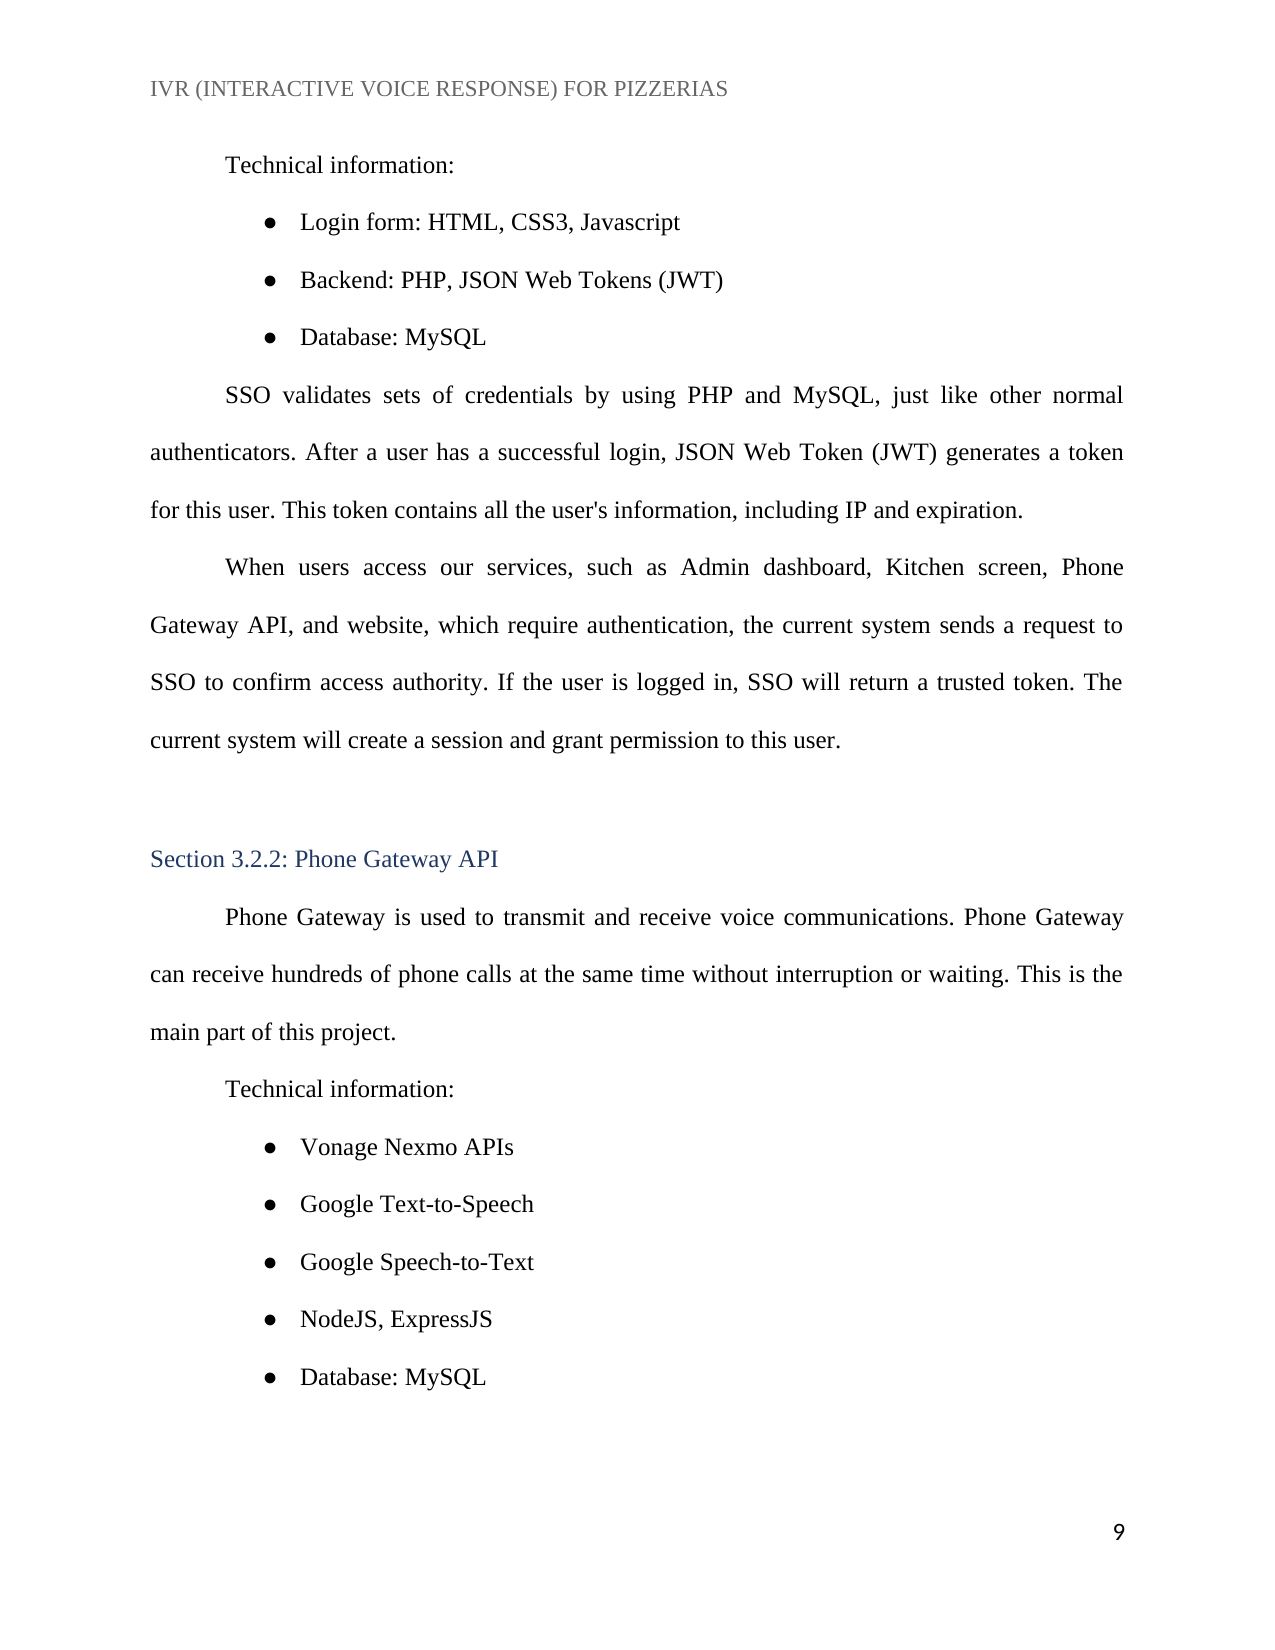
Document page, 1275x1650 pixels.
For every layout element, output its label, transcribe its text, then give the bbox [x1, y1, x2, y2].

list Google Speech-to-Text [262, 1247, 1125, 1275]
list Login form: HTML, CSS3, Javascript [262, 207, 1125, 236]
list Google Text-to-Speech [262, 1189, 1125, 1218]
text Technical information: [150, 1074, 1125, 1103]
list Backend: PHP, JSON Web Tokens (JWT) [262, 265, 1125, 294]
list NodeJS, ExpressJS [262, 1304, 1125, 1333]
text When users access our services, such as Admin dashboard, Kitchen screen, Phone Gateway API, and website, which require authentication, the current system sends a request to SSO to confirm access authority. If the user is logged in, SSO will return a trusted token. The current system will create a session and grant permission to this user. [150, 552, 1125, 754]
subtitle Section 3.2.2: Phone Gateway API [150, 844, 1125, 873]
list Database: MySQL [262, 322, 1125, 351]
text Technical information: [150, 150, 1125, 179]
text Phone Gateway is used to transmit and receive voice communications. Phone Gateway can receive hundreds of phone calls at the same time without interruption or waiting. This is the main part of this project. [150, 902, 1125, 1045]
list Database: MySQL [262, 1362, 1125, 1390]
text SSO validates sets of credentials by using PHP and MySQL, just like other normal authenticators. After a user has a successful login, JSON Web Token (JWT) generates a token for this user. This token contains all the user's information, including IP and expiration. [150, 380, 1125, 524]
list Vonage Nexmo APIs [262, 1132, 1125, 1160]
